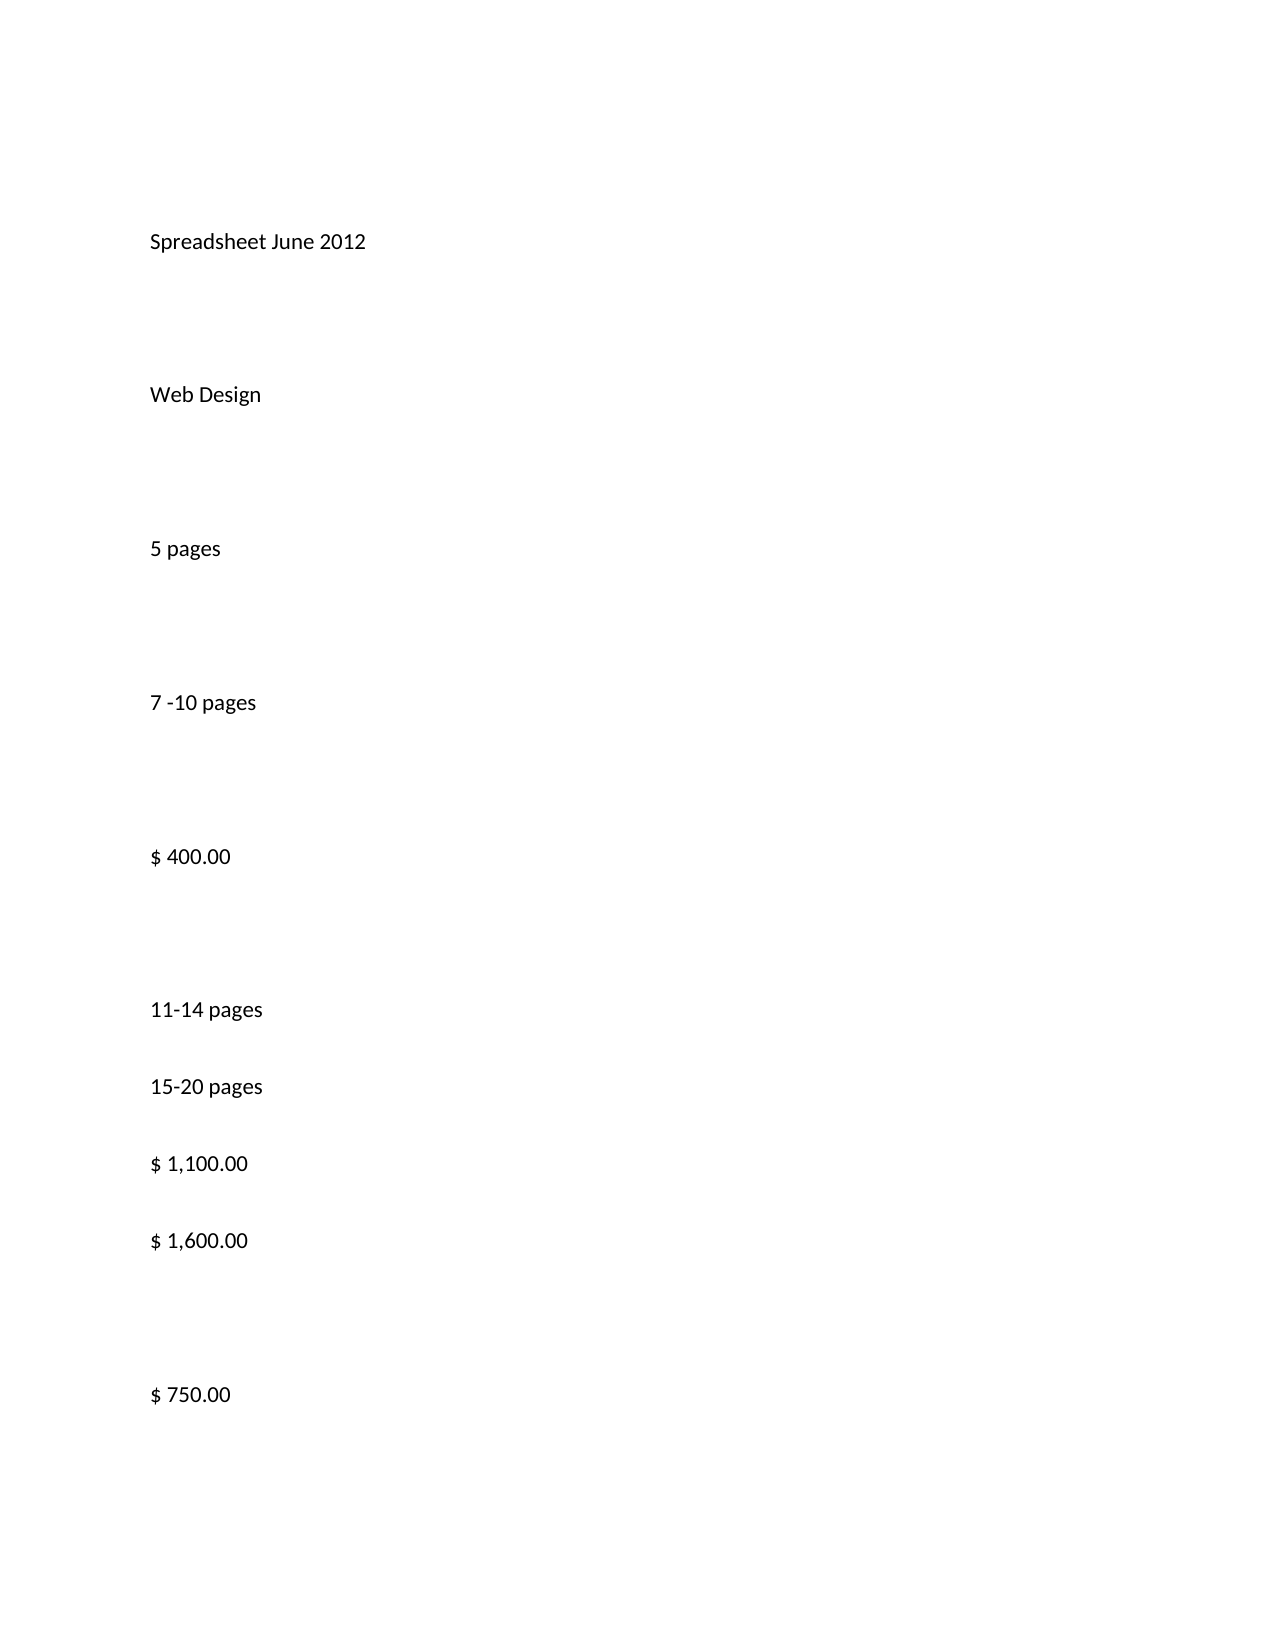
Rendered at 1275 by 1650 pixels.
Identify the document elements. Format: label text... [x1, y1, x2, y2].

text 11-14 pages [150, 996, 1125, 1024]
text 15-20 pages [150, 1072, 1125, 1101]
text $ 400.00 [150, 842, 1125, 870]
text 7 -10 pages [150, 688, 1125, 716]
text $ 1,100.00 [150, 1149, 1125, 1177]
text $ 1,600.00 [150, 1226, 1125, 1254]
text Web Design [150, 381, 1125, 409]
text $ 750.00 [150, 1380, 1125, 1408]
text Spreadsheet June 2012 [150, 227, 1125, 255]
text 5 pages [150, 534, 1125, 562]
